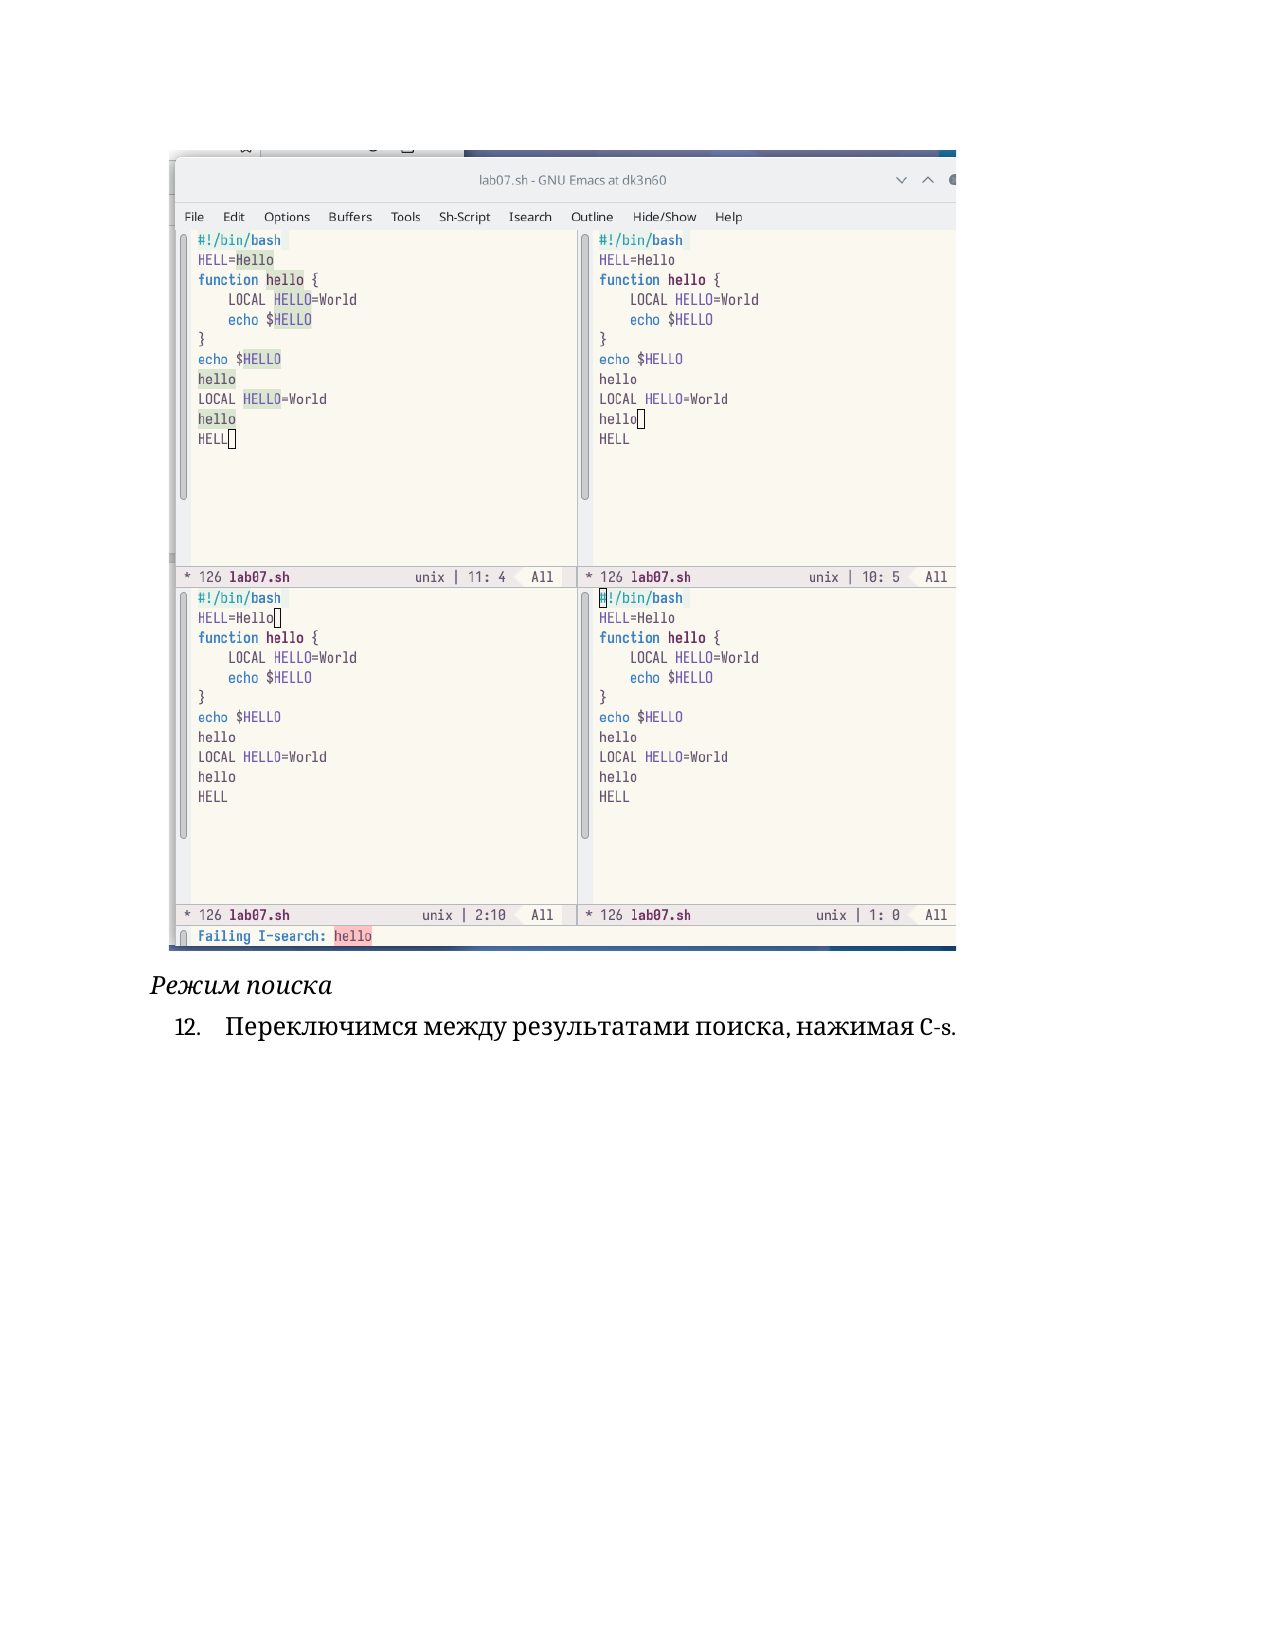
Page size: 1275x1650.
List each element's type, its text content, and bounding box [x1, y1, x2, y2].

text Режим поиска [150, 972, 1125, 1000]
list Переключимся между результатами поиска, нажимая C-s. [175, 1013, 1125, 1042]
picture [168, 150, 957, 951]
